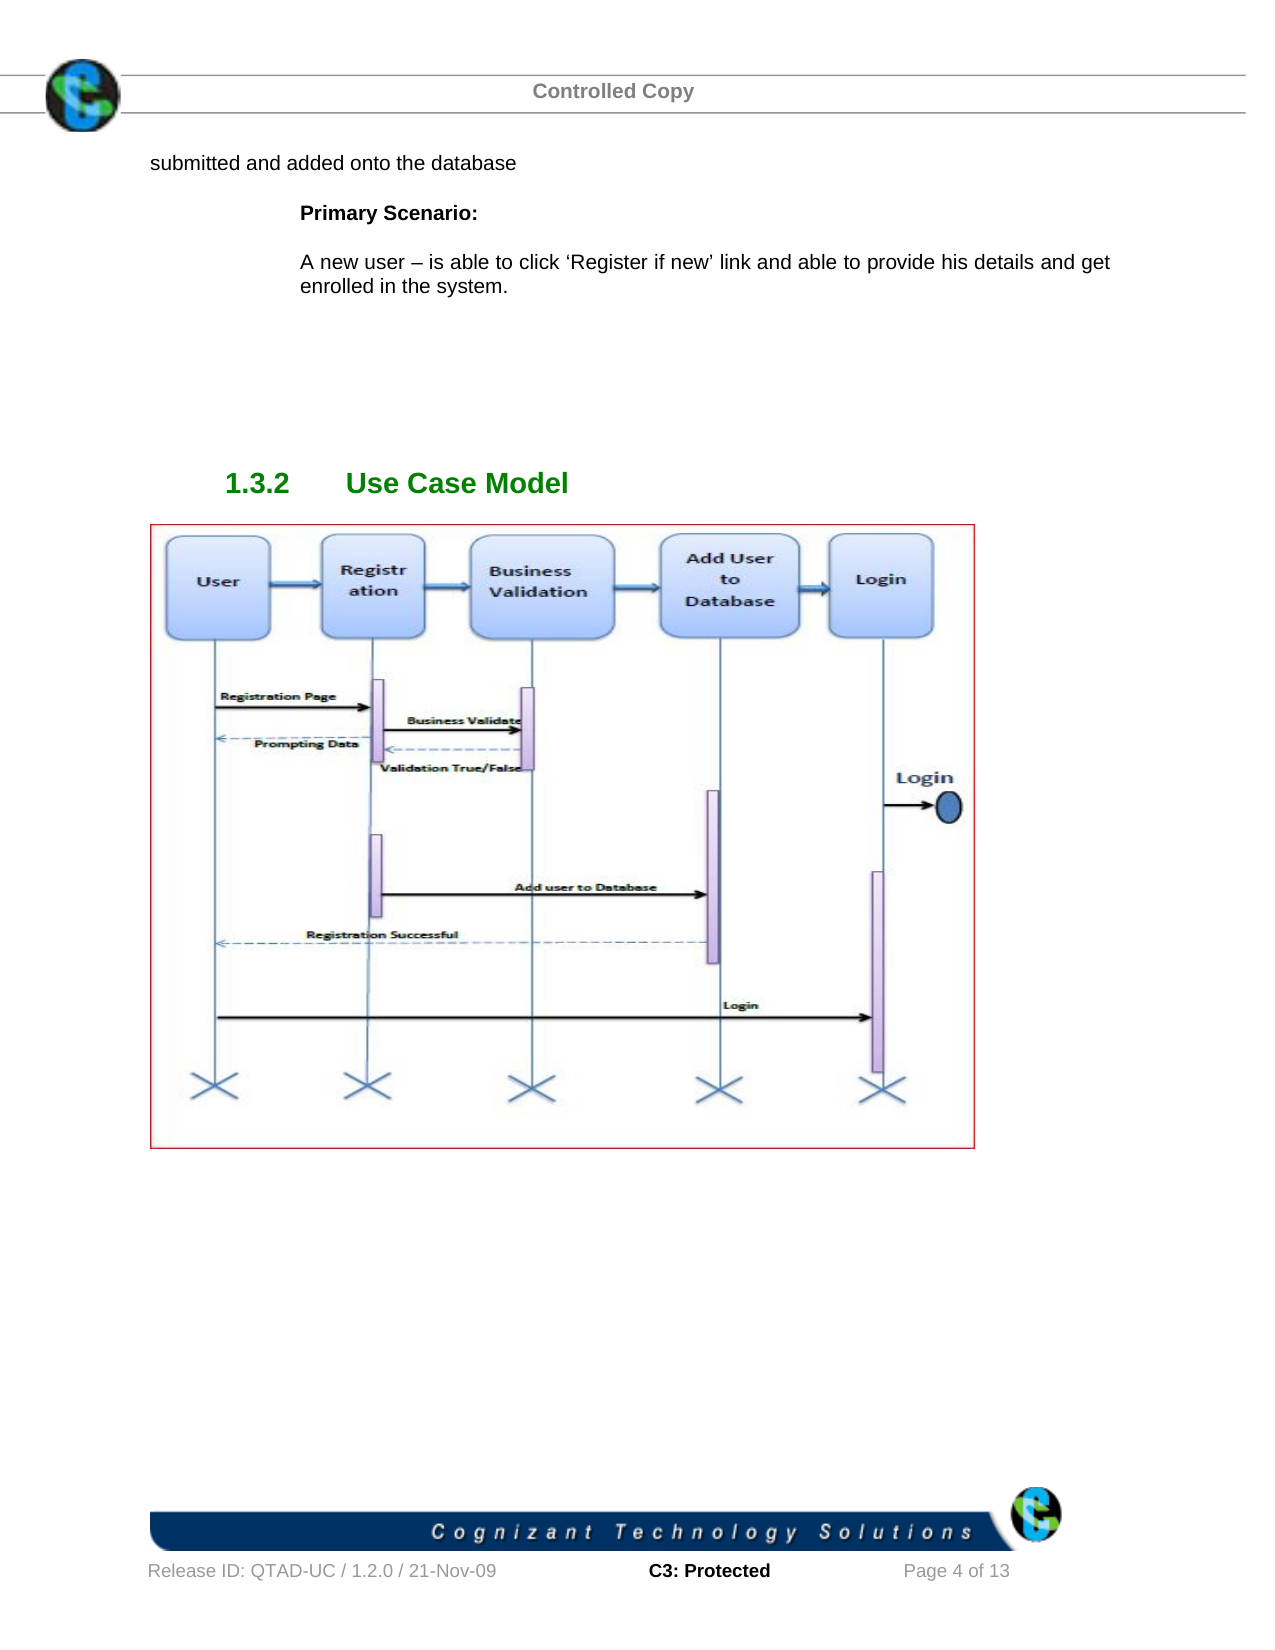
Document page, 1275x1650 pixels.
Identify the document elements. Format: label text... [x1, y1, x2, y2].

picture [150, 524, 976, 1149]
picture [45, 59, 121, 132]
text User at homepage Click ‘Register if new’ link User is in the enrollment page User details are submitted and added onto the database [150, 150, 1113, 175]
picture [150, 1487, 1105, 1551]
text A new user – is able to click ‘Register if new’ link and able to provide his details and get enrolled in the system. [300, 250, 1113, 298]
subtitle Use Case Model [225, 466, 1125, 499]
text Primary Scenario: [225, 200, 1113, 225]
